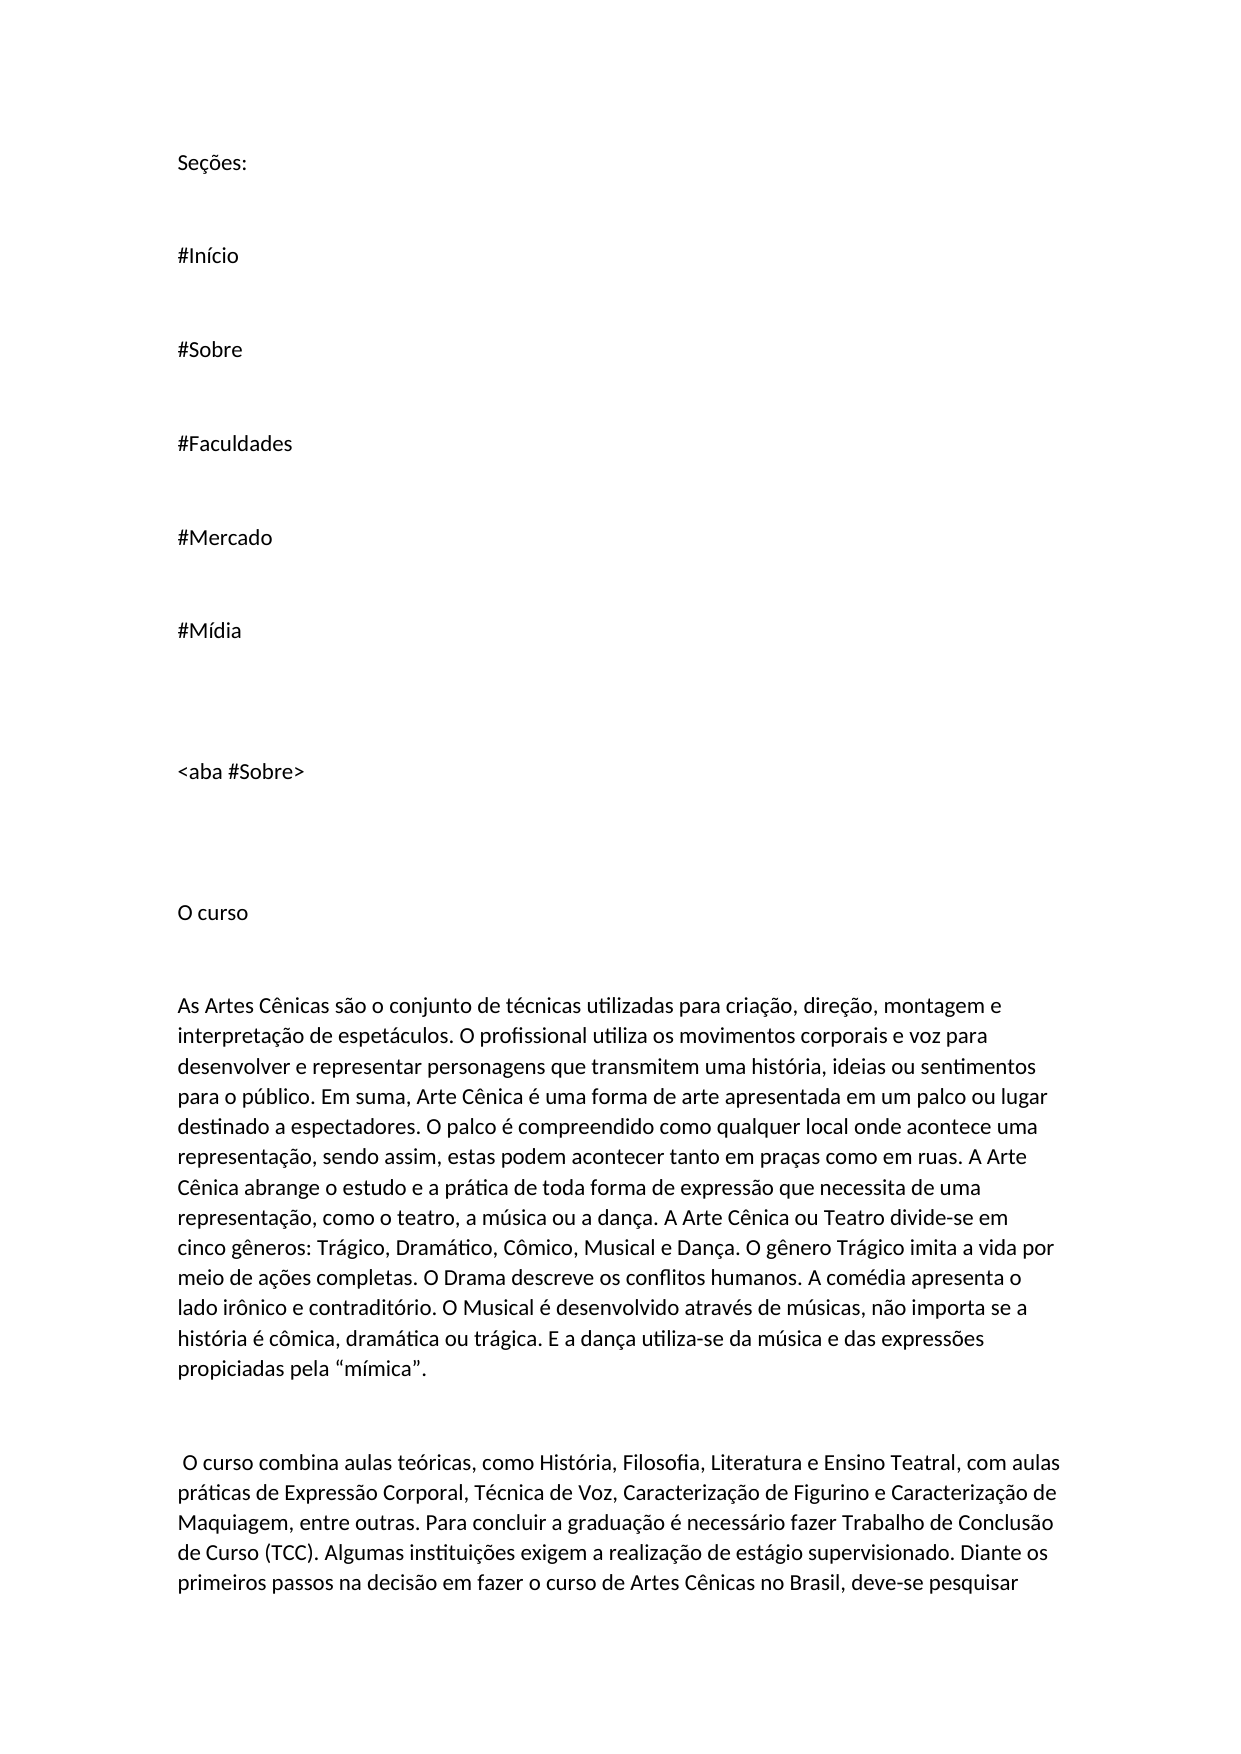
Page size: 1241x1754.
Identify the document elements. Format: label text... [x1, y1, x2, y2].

text #Mídia [177, 616, 1063, 644]
text #Faculdades [177, 429, 1063, 457]
text As Artes Cênicas são o conjunto de técnicas utilizadas para criação, direção, montagem e interpretação de espetáculos. O profissional utiliza os movimentos corporais e voz para desenvolver e representar personagens que transmitem uma história, ideias ou sentimentos para o público. Em suma, Arte Cênica é uma forma de arte apresentada em um palco ou lugar destinado a espectadores. O palco é compreendido como qualquer local onde acontece uma representação, sendo assim, estas podem acontecer tanto em praças como em ruas. A Arte Cênica abrange o estudo e a prática de toda forma de expressão que necessita de uma representação, como o teatro, a música ou a dança. A Arte Cênica ou Teatro divide-se em cinco gêneros: Trágico, Dramático, Cômico, Musical e Dança. O gênero Trágico imita a vida por meio de ações completas. O Drama descreve os conflitos humanos. A comédia apresenta o lado irônico e contraditório. O Musical é desenvolvido através de músicas, não importa se a história é cômica, dramática ou trágica. E a dança utiliza-se da música e das expressões propiciadas pela “mímica”. [177, 991, 1063, 1382]
text <aba #Sobre> [177, 757, 1063, 785]
text #Início [177, 241, 1063, 269]
text O curso [177, 898, 1063, 926]
text #Sobre [177, 335, 1063, 363]
text #Mercado [177, 523, 1063, 551]
text Seções: [177, 148, 1063, 176]
